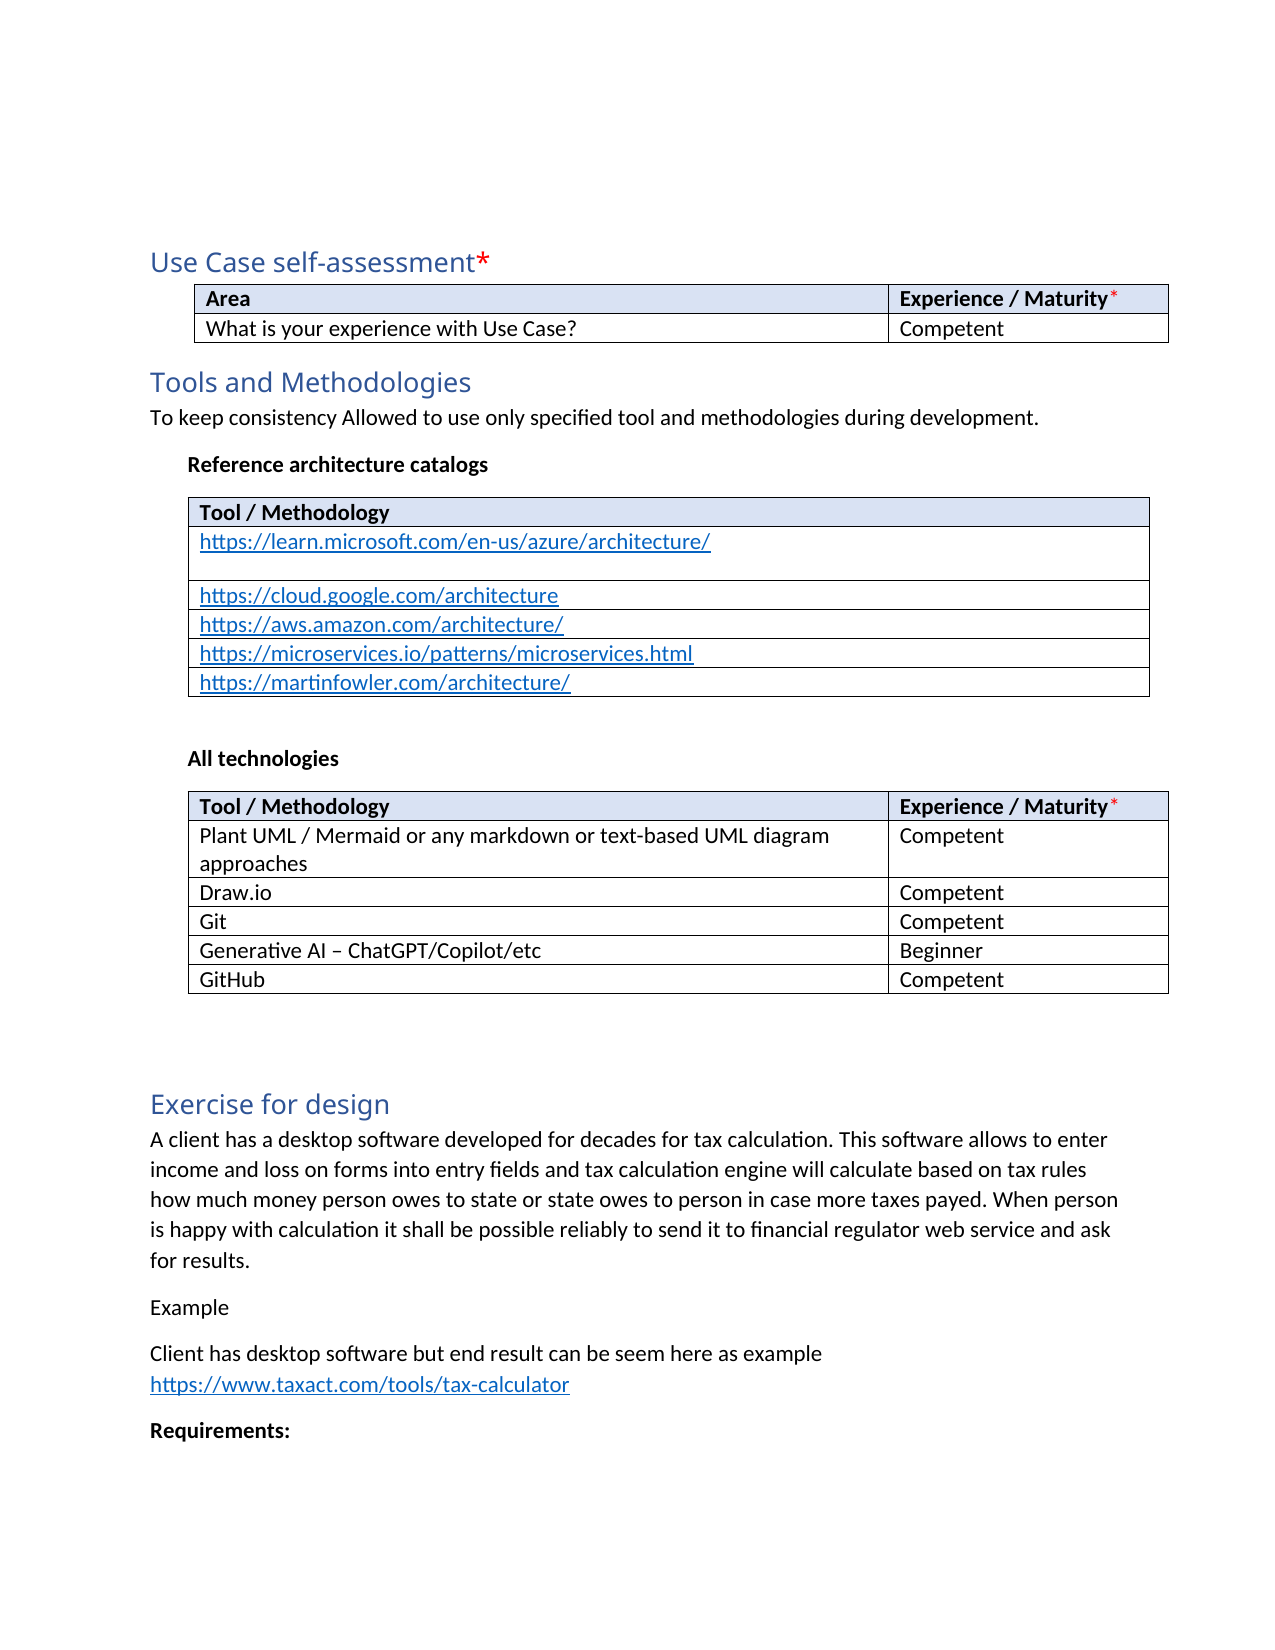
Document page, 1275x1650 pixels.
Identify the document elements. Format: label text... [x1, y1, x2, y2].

text Reference architecture catalogs [187, 450, 1125, 478]
text A client has a desktop software developed for decades for tax calculation. This software allows to enter income and loss on forms into entry fields and tax calculation engine will calculate based on tax rules how much money person owes to state or state owes to person in case more taxes payed. When person is happy with calculation it shall be possible reliably to send it to financial regulator web service and ask for results. [150, 1125, 1125, 1274]
table_cell What is your experience with Use Case? [195, 314, 888, 342]
table_header Experience / Maturity* [889, 792, 1168, 820]
text Requirements: [150, 1417, 1125, 1445]
text Client has desktop software but end result can be seem here as example https://www.taxact.com/tools/tax-calculator [150, 1339, 1125, 1398]
table_cell Git [189, 907, 888, 935]
table_cell Draw.io [189, 878, 888, 906]
subtitle Exercise for design [150, 1085, 1125, 1122]
table_cell https://cloud.google.com/architecture [189, 581, 1149, 609]
table_cell Plant UML / Mermaid or any markdown or text-based UML diagram approaches [189, 821, 888, 877]
table_header Experience / Maturity* [889, 285, 1168, 313]
table_cell https://aws.amazon.com/architecture/ [189, 610, 1149, 638]
table_header Tool / Methodology [189, 792, 888, 820]
table_header Area [195, 285, 888, 313]
table_cell https://learn.microsoft.com/en-us/azure/architecture/ [189, 527, 1149, 580]
text To keep consistency Allowed to use only specified tool and methodologies during development. [150, 403, 1125, 431]
subtitle Use Case self-assessment* [150, 244, 1125, 281]
text All technologies [187, 744, 1125, 772]
table_cell Generative AI – ChatGPT/Copilot/etc [189, 936, 888, 964]
table_header Tool / Methodology [189, 498, 1149, 526]
table_cell https://martinfowler.com/architecture/ [189, 668, 1149, 696]
table_cell GitHub [189, 965, 888, 993]
subtitle Tools and Methodologies [150, 363, 1125, 400]
text Example [150, 1293, 1125, 1321]
table_cell https://microservices.io/patterns/microservices.html [189, 639, 1149, 667]
